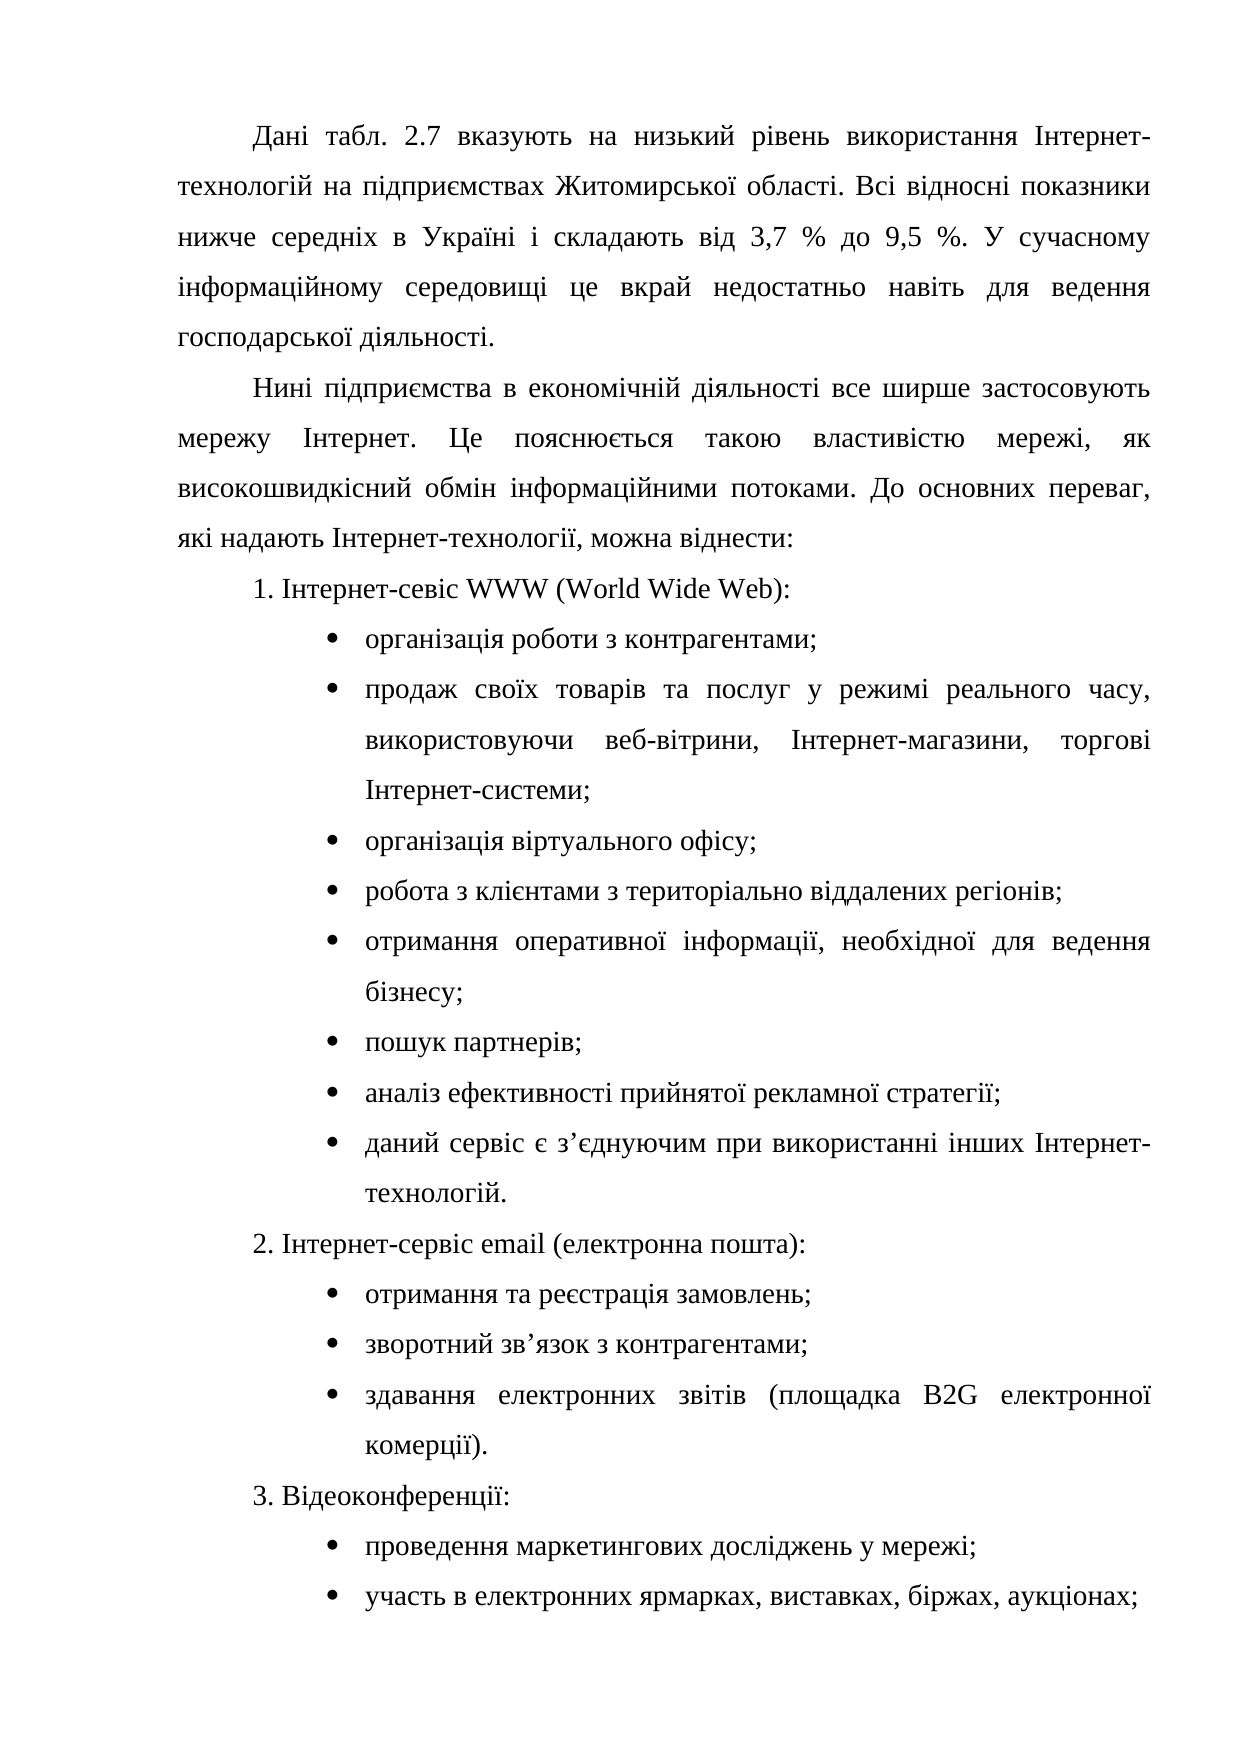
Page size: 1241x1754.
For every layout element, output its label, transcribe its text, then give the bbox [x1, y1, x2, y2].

list отримання та реєстрація замовлень; [327, 1276, 1152, 1310]
list здавання електронних звітів (площадка B2G електронної комерції). [327, 1377, 1152, 1461]
text Нині підприємства в економічній діяльності все ширше застосовують мережу Інтернет. Це пояснюється такою властивістю мережі, як високошвидкісний обмін інформаційними потоками. До основних переваг, які надають Інтернет-технології, можна віднести: [177, 370, 1152, 554]
list пошук партнерів; [327, 1024, 1152, 1058]
text 1. Інтернет-севіс WWW (World Wide Web): [177, 571, 1152, 604]
list проведення маркетингових досліджень у мережі; [327, 1528, 1152, 1562]
list отримання оперативної інформації, необхідної для ведення бізнесу; [327, 923, 1152, 1007]
list участь в електронних ярмарках, виставках, біржах, аукціонах; [327, 1578, 1152, 1612]
list зворотний зв’язок з контрагентами; [327, 1327, 1152, 1360]
list продаж своїх товарів та послуг у режимі реального часу, використовуючи веб-вітрини, Інтернет-магазини, торгові Інтернет-системи; [327, 672, 1152, 806]
text Дані табл. 2.7 вказують на низький рівень використання Інтернет- технологій на підприємствах Житомирської області. Всі відносні показники нижче середніх в Україні і складають від 3,7 % до 9,5 %. У сучасному інформаційному середовищі це вкрай недостатньо навіть для ведення господарської діяльності. [177, 118, 1152, 353]
list організація роботи з контрагентами; [327, 621, 1152, 655]
list аналіз ефективності прийнятої рекламної стратегії; [327, 1075, 1152, 1108]
list робота з клієнтами з територіально віддалених регіонів; [327, 873, 1152, 907]
list даний сервіс є з’єднуючим при використанні інших Інтернет-технологій. [327, 1125, 1152, 1209]
text 2. Інтернет-сервіс email (електронна пошта): [177, 1226, 1152, 1259]
list організація віртуального офісу; [327, 823, 1152, 856]
text 3. Відеоконференції: [177, 1478, 1152, 1511]
